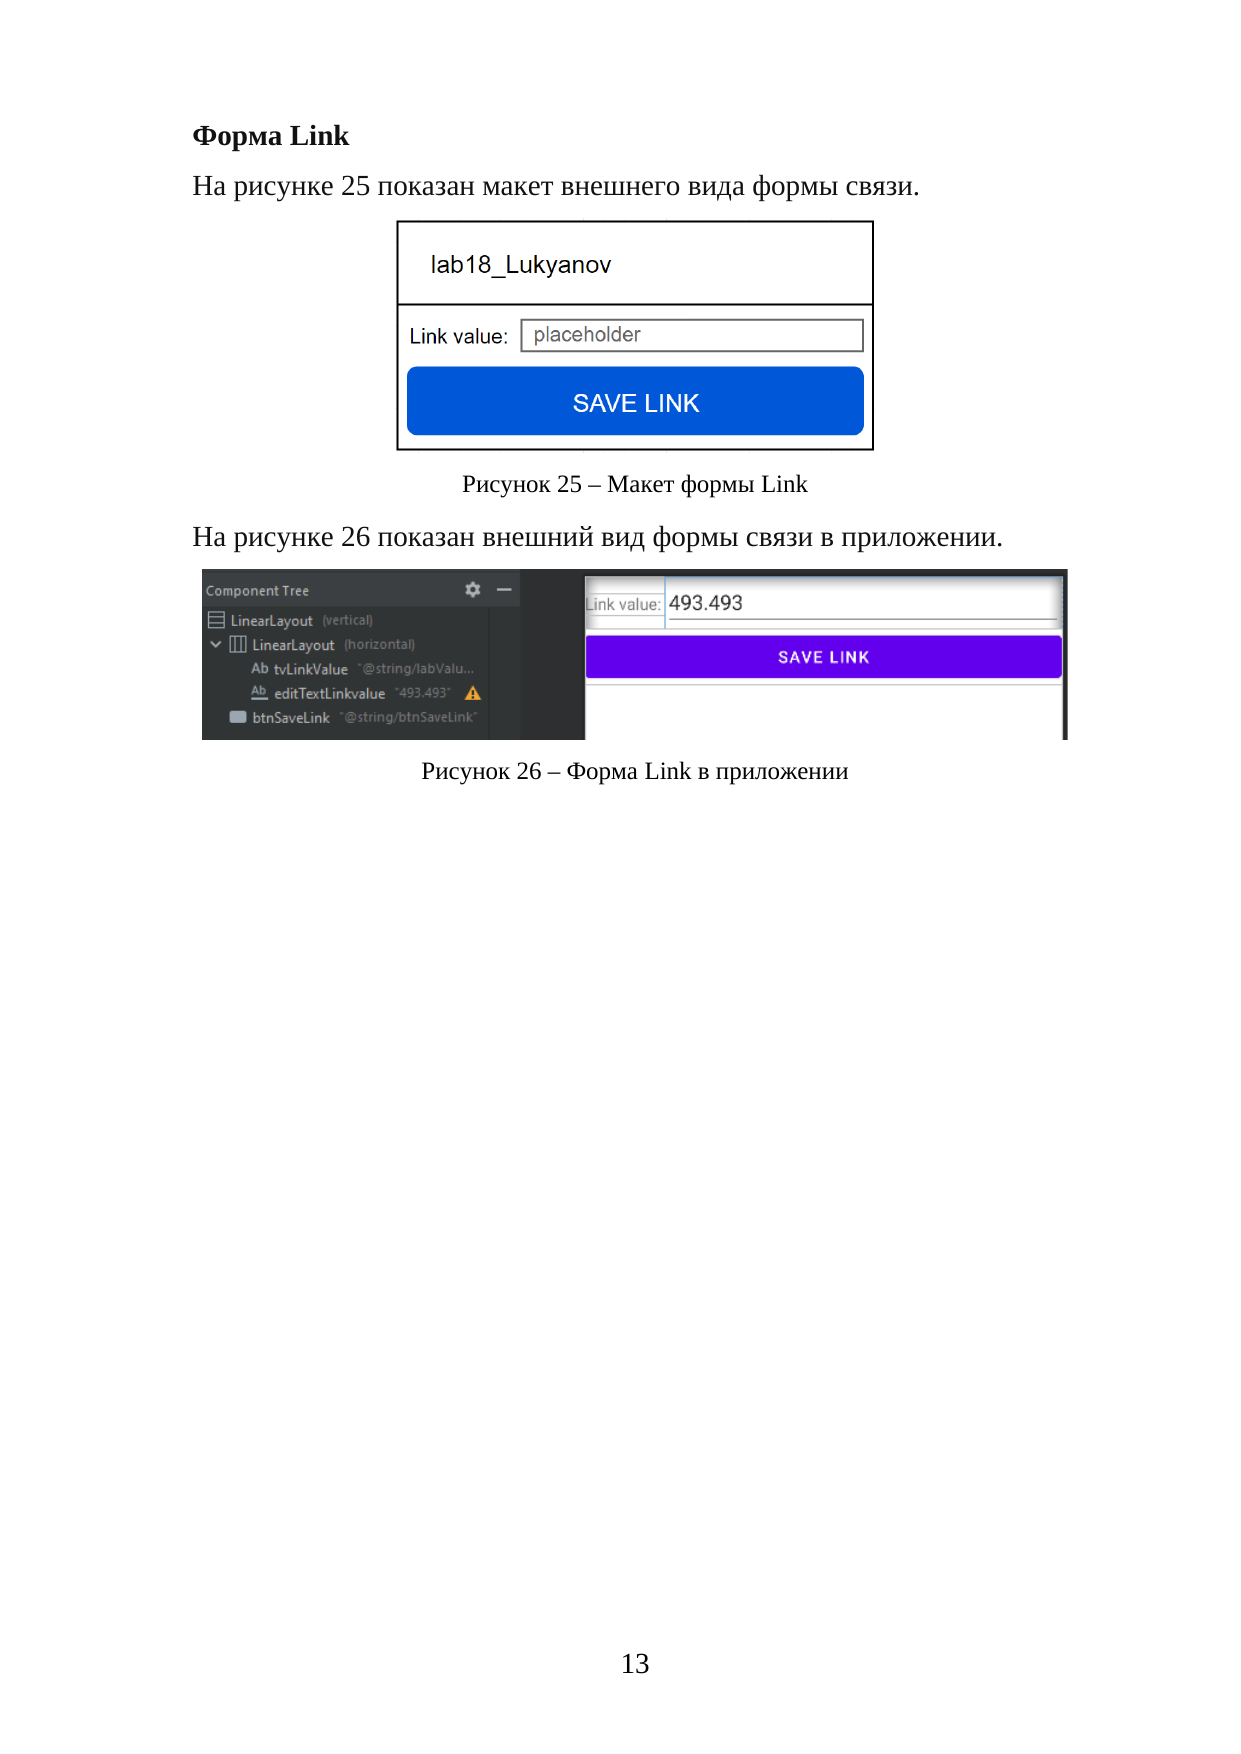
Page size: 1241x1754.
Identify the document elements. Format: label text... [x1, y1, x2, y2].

text Рисунок 26 – Форма Link в приложении [118, 756, 1152, 785]
text Форма Link [118, 118, 1152, 152]
text Рисунок 25 – Макет формы Link [118, 469, 1152, 498]
text На рисунке 25 показан макет внешнего вида формы связи. [118, 168, 1152, 202]
picture [394, 218, 876, 453]
picture [202, 569, 1068, 740]
text На рисунке 26 показан внешний вид формы связи в приложении. [118, 519, 1152, 553]
